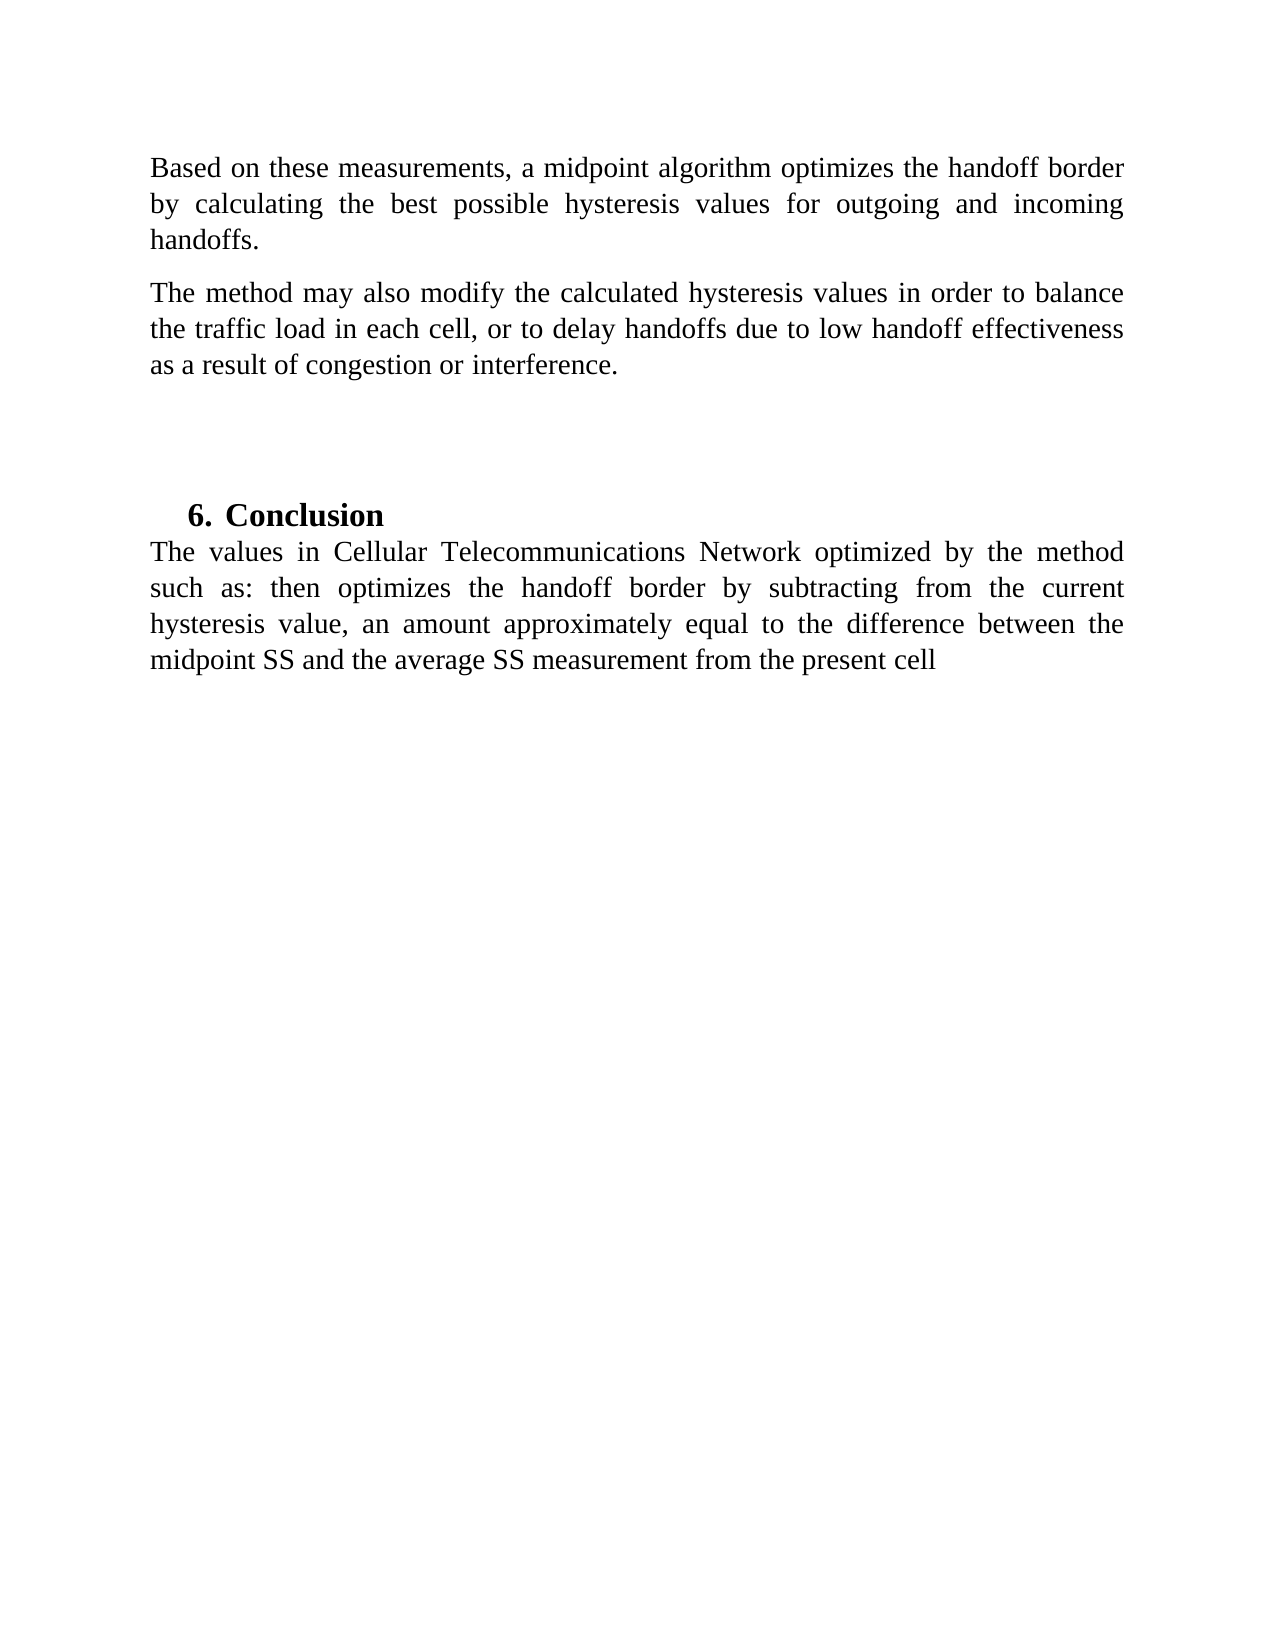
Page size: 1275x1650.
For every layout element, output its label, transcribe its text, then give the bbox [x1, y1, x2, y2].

text Based on these measurements, a midpoint algorithm optimizes the handoff border by calculating the best possible hysteresis values for outgoing and incoming handoffs. [150, 150, 1125, 256]
list Conclusion [187, 496, 1125, 534]
text The values in Cellular Telecommunications Network optimized by the method such as: then optimizes the handoff border by subtracting from the current hysteresis value, an amount approximately equal to the difference between the midpoint SS and the average SS measurement from the present cell [150, 534, 1125, 676]
text The method may also modify the calculated hysteresis values in order to balance the traffic load in each cell, or to delay handoffs due to low handoff effectiveness as a result of congestion or interference. [150, 275, 1125, 381]
